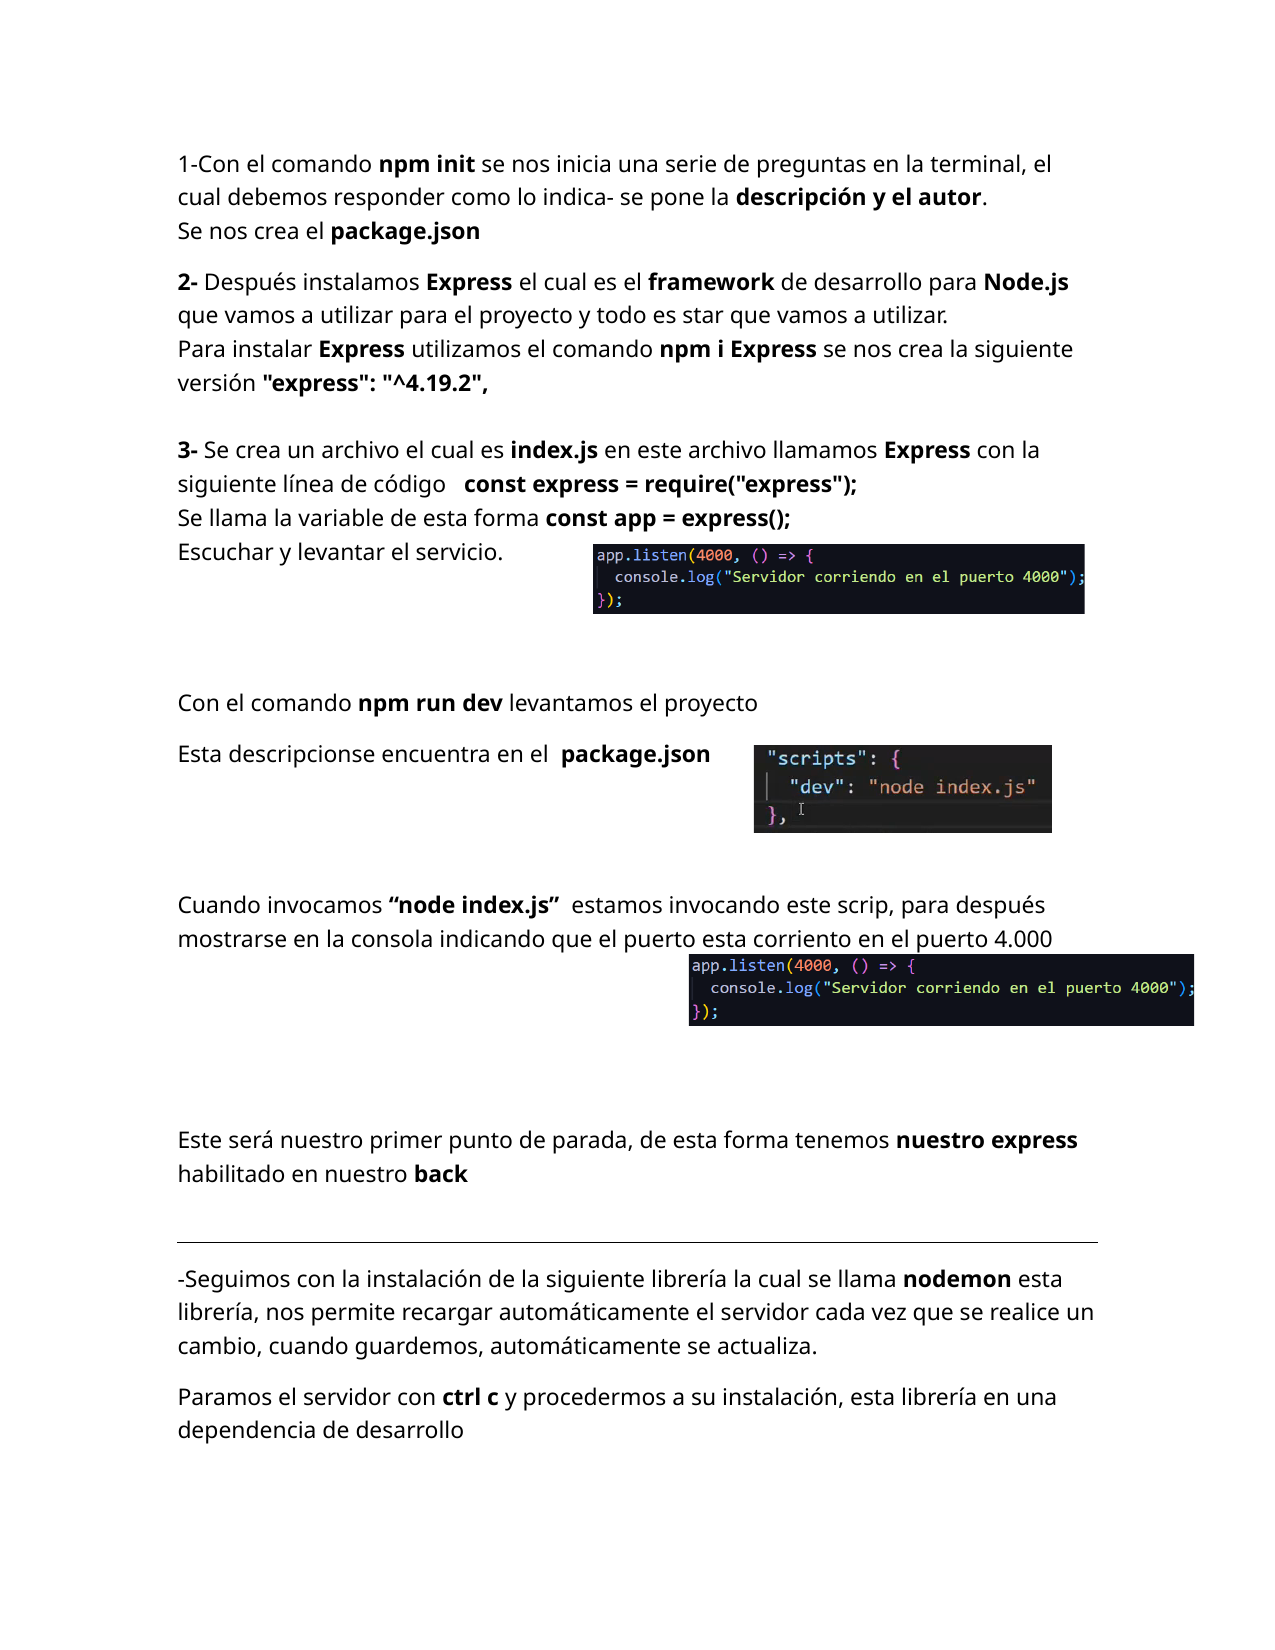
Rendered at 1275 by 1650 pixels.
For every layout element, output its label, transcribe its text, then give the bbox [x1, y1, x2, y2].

text Paramos el servidor con ctrl c y procedermos a su instalación, esta librería en una dependencia de desarrollo [177, 1380, 1098, 1445]
text Este será nuestro primer punto de parada, de esta forma tenemos nuestro express habilitado en nuestro back [177, 1124, 1098, 1189]
text Se llama la variable de esta forma const app = express(); [177, 502, 1098, 533]
picture [688, 954, 1195, 1026]
text Escuchar y levantar el servicio. [177, 536, 1098, 567]
text Para instalar Express utilizamos el comando npm i Express se nos crea la siguiente versión "express": "^4.19.2", [177, 333, 1098, 398]
text 2- Después instalamos Express el cual es el framework de desarrollo para Node.js que vamos a utilizar para el proyecto y todo es star que vamos a utilizar. [177, 266, 1098, 331]
text 1-Con el comando npm init se nos inicia una serie de preguntas en la terminal, el cual debemos responder como lo indica- se pone la descripción y el autor. Se nos crea el package.json [177, 148, 1098, 246]
text -Seguimos con la instalación de la siguiente librería la cual se llama nodemon esta librería, nos permite recargar automáticamente el servidor cada vez que se realice un cambio, cuando guardemos, automáticamente se actualiza. [177, 1262, 1098, 1361]
text Con el comando npm run dev levantamos el proyecto [177, 687, 1098, 718]
picture [753, 745, 1052, 833]
text Esta descripcionse encuentra en el package.json [177, 738, 1098, 769]
picture [593, 544, 1085, 614]
text 3- Se crea un archivo el cual es index.js en este archivo llamamos Express con la siguiente línea de código const express = require("express"); [177, 434, 1098, 499]
text Cuando invocamos “node index.js” estamos invocando este scrip, para después mostrarse en la consola indicando que el puerto esta corriento en el puerto 4.000 [177, 889, 1098, 954]
